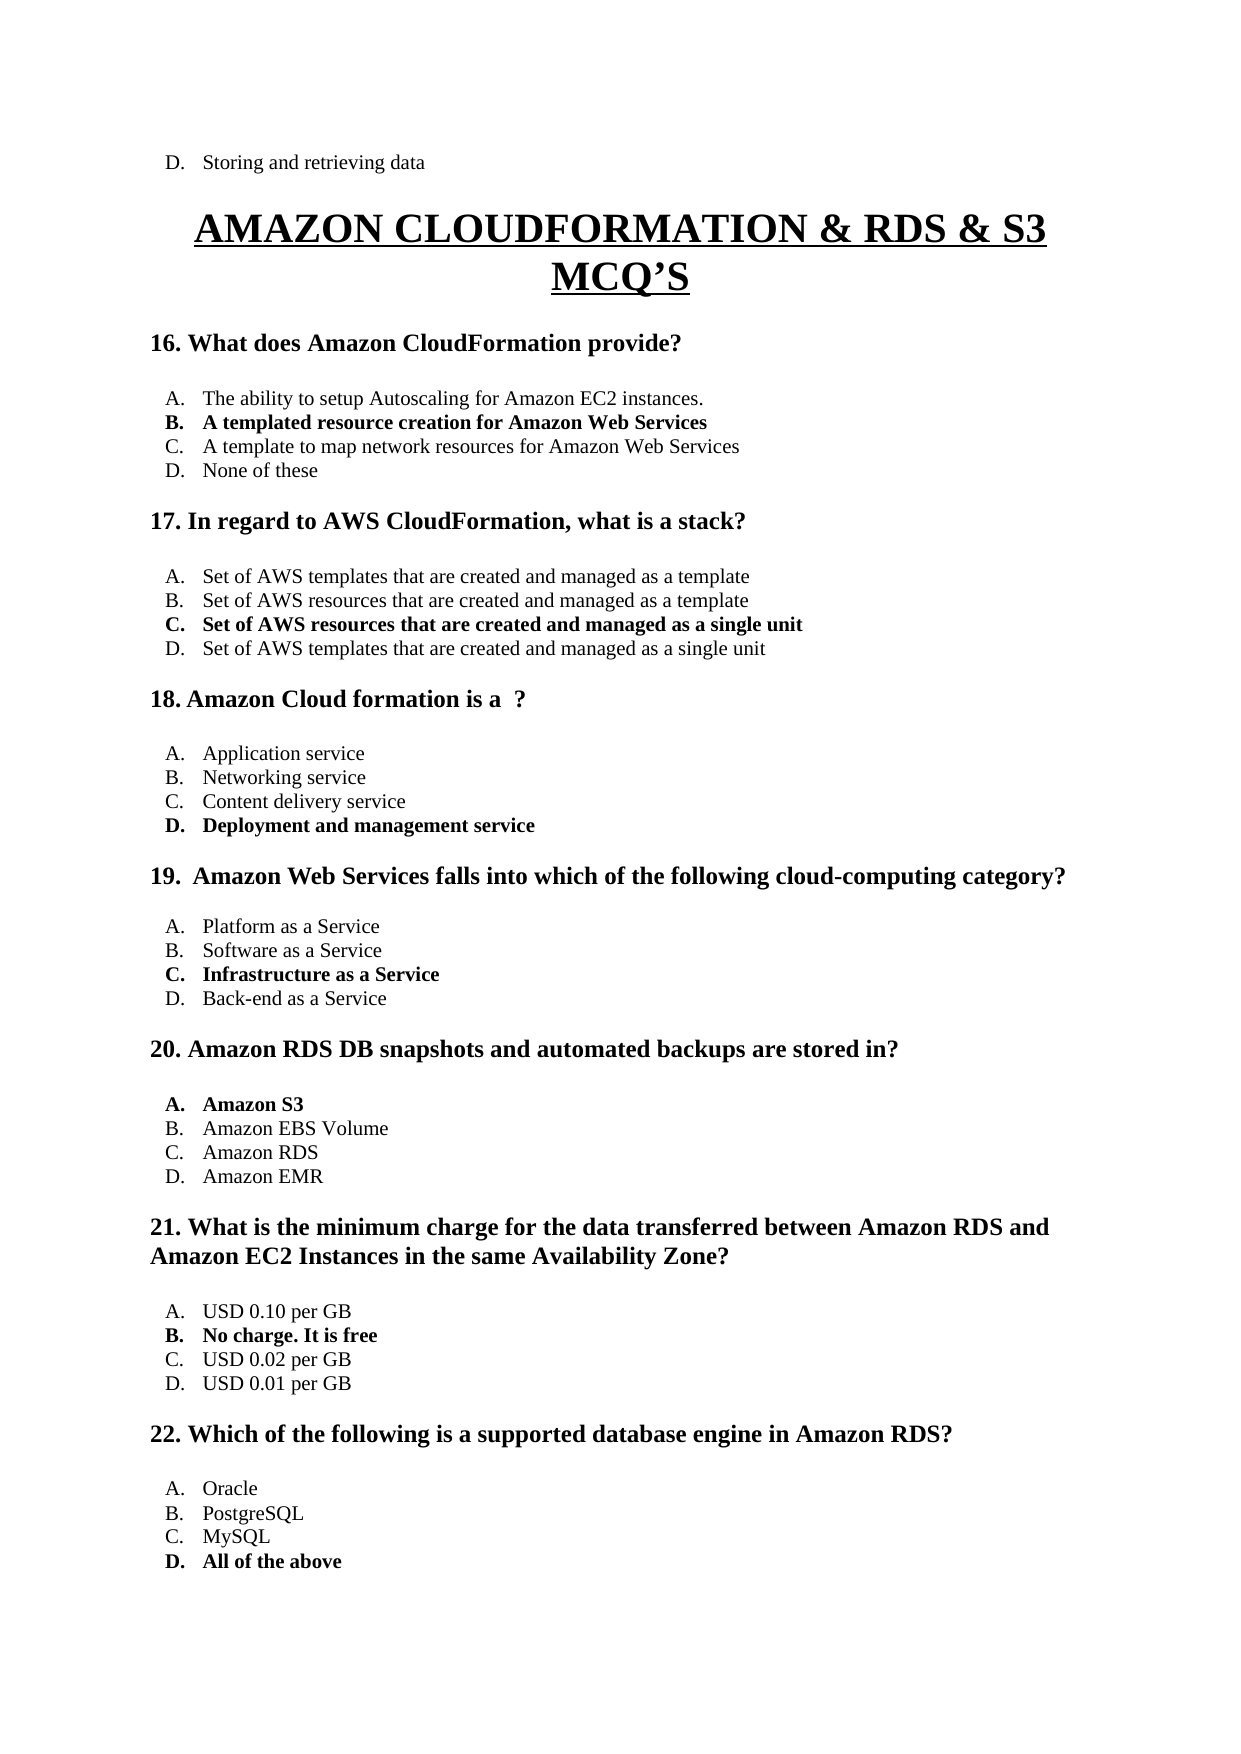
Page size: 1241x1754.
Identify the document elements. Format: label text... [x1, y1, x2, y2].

list USD 0.01 per GB [165, 1371, 1090, 1395]
text 21. What is the minimum charge for the data transferred between Amazon RDS and Amazon EC2 Instances in the same Availability Zone? [150, 1212, 1090, 1270]
list Software as a Service [165, 938, 1090, 962]
list Amazon EMR [165, 1164, 1090, 1188]
list Networking service [165, 765, 1090, 789]
text 19. Amazon Web Services falls into which of the following cloud-computing category? [150, 861, 1090, 890]
list Content delivery service [165, 789, 1090, 813]
list Infrastructure as a Service [165, 962, 1090, 986]
list PostgreSQL [165, 1500, 1090, 1524]
list A template to map network resources for Amazon Web Services [165, 434, 1090, 458]
text 22. Which of the following is a supported database engine in Amazon RDS? [150, 1419, 1090, 1448]
list Platform as a Service [165, 914, 1090, 938]
list All of the above [165, 1548, 1090, 1573]
list The ability to setup Autoscaling for Amazon EC2 instances. [165, 386, 1090, 410]
text 16. What does Amazon CloudFormation provide? [150, 328, 1090, 357]
text AMAZON CLOUDFORMATION & RDS & S3 MCQ’S [150, 203, 1090, 299]
text 20. Amazon RDS DB snapshots and automated backups are stored in? [150, 1034, 1090, 1063]
list Application service [165, 741, 1090, 765]
list Set of AWS resources that are created and managed as a single unit [165, 612, 1090, 636]
list Storing and retrieving data [165, 150, 1090, 174]
list USD 0.02 per GB [165, 1347, 1090, 1371]
text 18. Amazon Cloud formation is a ? [150, 684, 1090, 713]
list Amazon S3 [165, 1092, 1090, 1116]
list Amazon RDS [165, 1140, 1090, 1164]
list Oracle [165, 1476, 1090, 1500]
list No charge. It is free [165, 1323, 1090, 1347]
text 17. In regard to AWS CloudFormation, what is a stack? [150, 506, 1090, 535]
list Set of AWS templates that are created and managed as a template [165, 564, 1090, 588]
list A templated resource creation for Amazon Web Services [165, 410, 1090, 434]
list Back-end as a Service [165, 986, 1090, 1010]
list None of these [165, 458, 1090, 482]
list Deployment and management service [165, 813, 1090, 837]
list MySQL [165, 1524, 1090, 1548]
list Amazon EBS Volume [165, 1116, 1090, 1140]
list Set of AWS templates that are created and managed as a single unit [165, 636, 1090, 660]
list Set of AWS resources that are created and managed as a template [165, 588, 1090, 612]
list USD 0.10 per GB [165, 1298, 1090, 1323]
